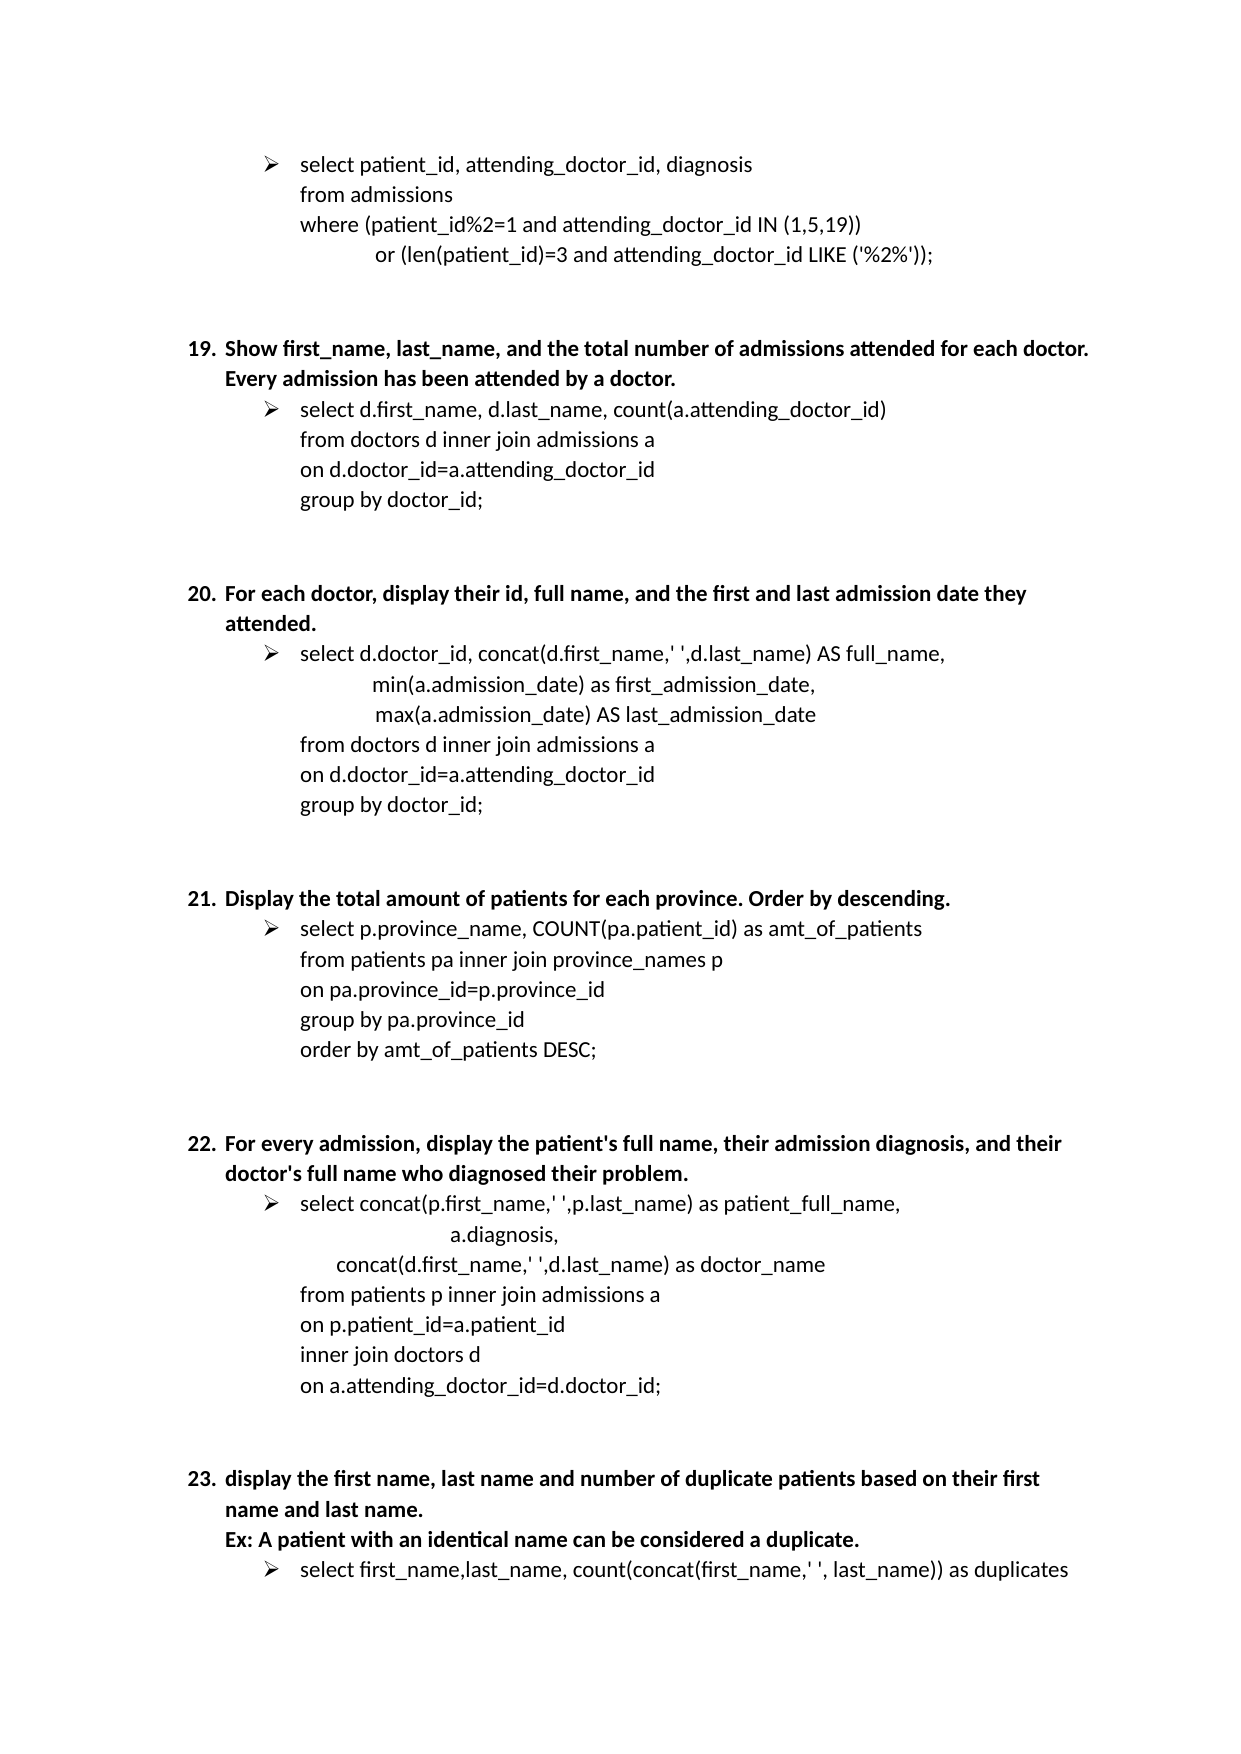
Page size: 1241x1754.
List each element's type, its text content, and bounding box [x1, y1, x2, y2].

list on pa.province_id=p.province_id [300, 975, 1090, 1003]
list min(a.admission_date) as first_admission_date, [300, 670, 1090, 698]
list order by amt_of_patients DESC; [300, 1035, 1090, 1063]
list from doctors d inner join admissions a [300, 730, 1090, 758]
list on d.doctor_id=a.attending_doctor_id [300, 760, 1090, 788]
list group by doctor_id; [300, 791, 1090, 819]
list select d.doctor_id, concat(d.first_name,' ',d.last_name) AS full_name, [262, 639, 1090, 668]
list from patients p inner join admissions a [300, 1280, 1090, 1308]
list inner join doctors d [300, 1341, 1090, 1369]
list on p.patient_id=a.patient_id [300, 1310, 1090, 1338]
list For each doctor, display their id, full name, and the first and last admission date they attended. [187, 579, 1090, 637]
list group by pa.province_id [300, 1005, 1090, 1033]
list where (patient_id%2=1 and attending_doctor_id IN (1,5,19)) [300, 210, 1090, 238]
list select first_name,last_name, count(concat(first_name,' ', last_name)) as duplicates [262, 1555, 1090, 1583]
list or (len(patient_id)=3 and attending_doctor_id LIKE ('%2%')); [300, 241, 1090, 269]
list from doctors d inner join admissions a [300, 425, 1090, 453]
list on d.doctor_id=a.attending_doctor_id [300, 455, 1090, 483]
list from admissions [300, 180, 1090, 208]
list For every admission, display the patient's full name, their admission diagnosis, and their doctor's full name who diagnosed their problem. [187, 1129, 1090, 1187]
list group by doctor_id; [300, 485, 1090, 513]
list Show first_name, last_name, and the total number of admissions attended for each doctor. Every admission has been attended by a doctor. [187, 334, 1090, 393]
list display the first name, last name and number of duplicate patients based on their first name and last name. Ex: A patient with an identical name can be considered a duplicate. [187, 1464, 1090, 1553]
list concat(d.first_name,' ',d.last_name) as doctor_name [300, 1250, 1090, 1278]
list on a.attending_doctor_id=d.doctor_id; [300, 1371, 1090, 1399]
list Display the total amount of patients for each province. Order by descending. [187, 884, 1090, 912]
list max(a.admission_date) AS last_admission_date [300, 700, 1090, 728]
list select patient_id, attending_doctor_id, diagnosis [262, 150, 1090, 178]
list select concat(p.first_name,' ',p.last_name) as patient_full_name, [262, 1189, 1090, 1218]
list select p.province_name, COUNT(pa.patient_id) as amt_of_patients [262, 914, 1090, 943]
list a.diagnosis, [300, 1220, 1090, 1248]
list select d.first_name, d.last_name, count(a.attending_doctor_id) [262, 395, 1090, 423]
list from patients pa inner join province_names p [300, 945, 1090, 973]
